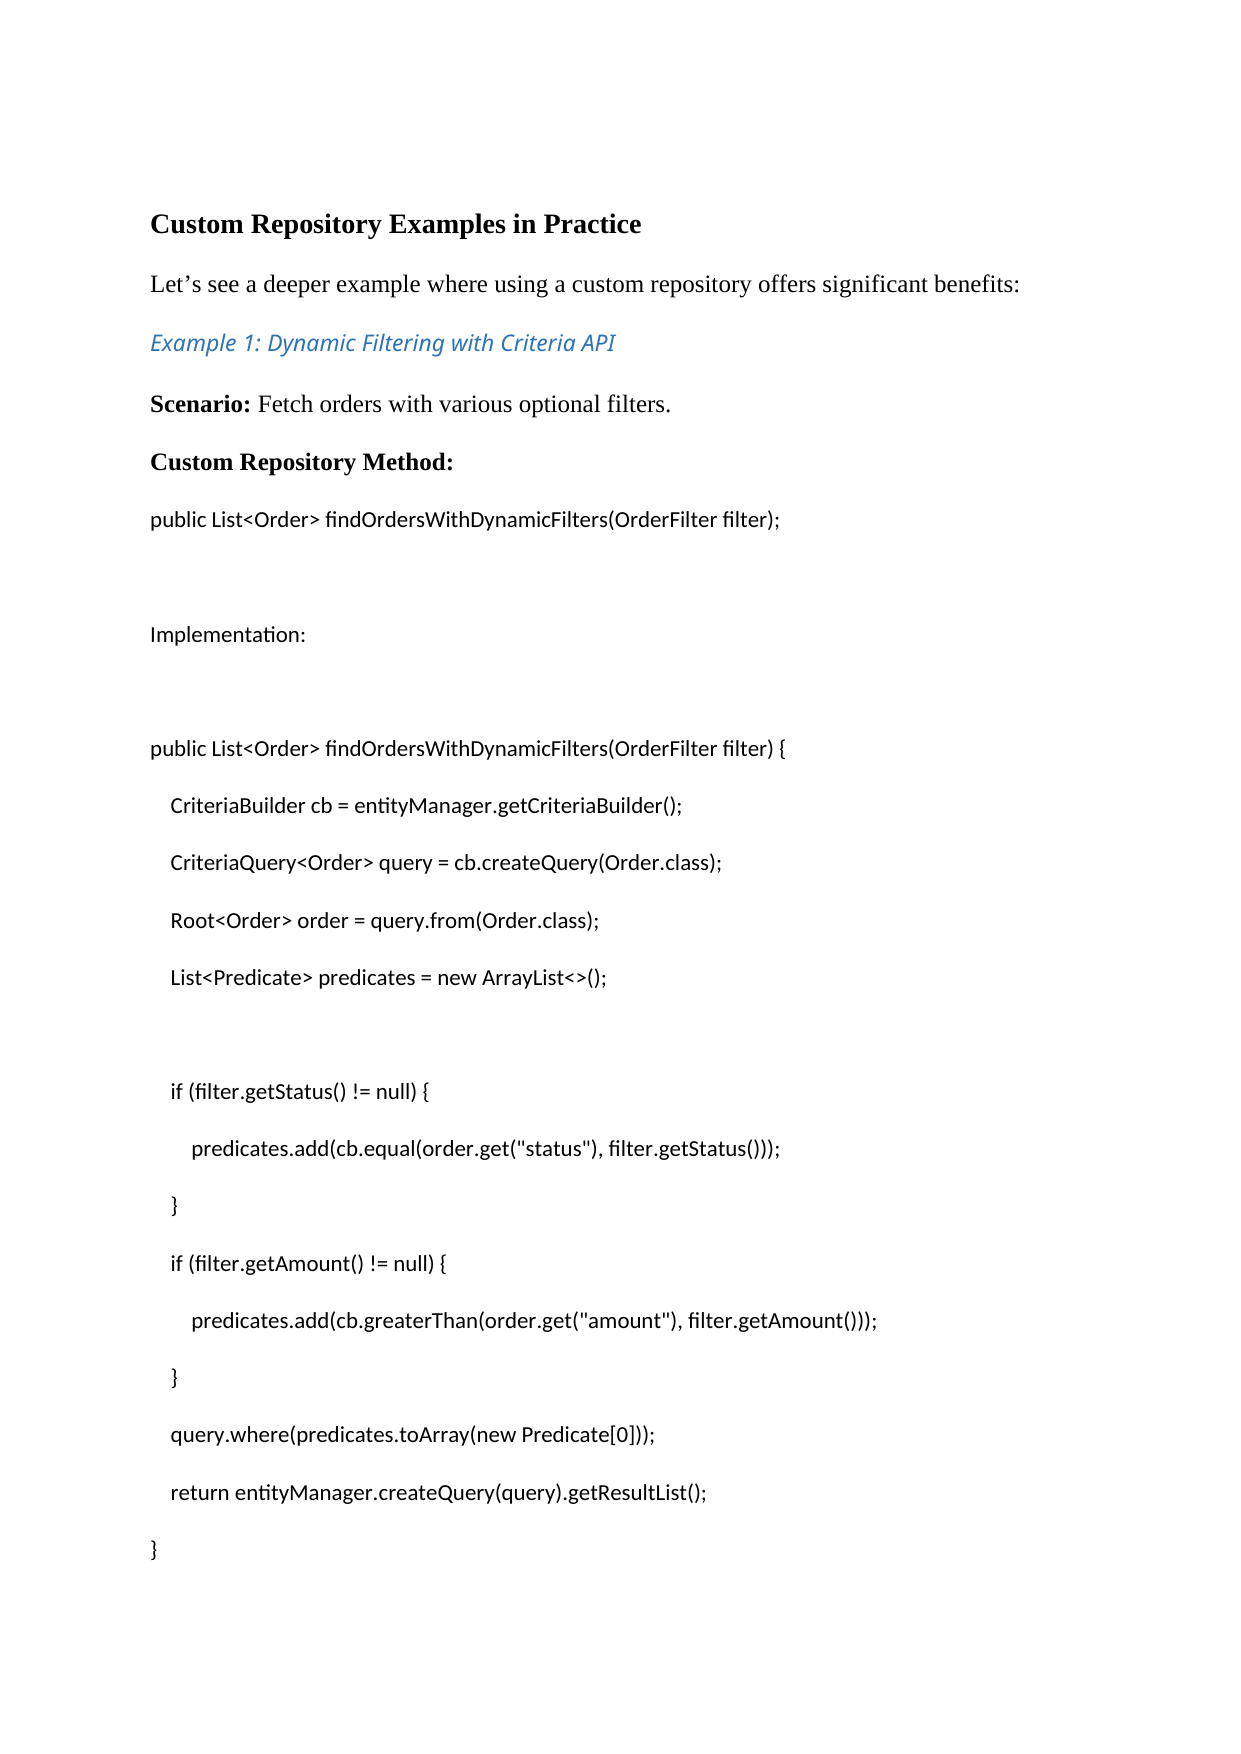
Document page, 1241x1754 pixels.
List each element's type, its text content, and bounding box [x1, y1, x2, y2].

text public List<Order> findOrdersWithDynamicFilters(OrderFilter filter); [150, 505, 1090, 533]
text Custom Repository Method: [150, 447, 1090, 476]
text CriteriaBuilder cb = entityManager.getCriteriaBuilder(); [150, 791, 1090, 819]
text } [150, 1192, 1090, 1220]
text public List<Order> findOrdersWithDynamicFilters(OrderFilter filter) { [150, 734, 1090, 762]
text CriteriaQuery<Order> query = cb.createQuery(Order.class); [150, 848, 1090, 877]
text Scenario: Fetch orders with various optional filters. [150, 389, 1090, 418]
subtitle Custom Repository Examples in Practice [150, 207, 1090, 239]
text query.where(predicates.toArray(new Predicate[0])); [150, 1420, 1090, 1448]
text predicates.add(cb.equal(order.get("status"), filter.getStatus())); [150, 1134, 1090, 1162]
text if (filter.getStatus() != null) { [150, 1077, 1090, 1105]
text return entityManager.createQuery(query).getResultList(); [150, 1478, 1090, 1506]
text } [150, 1363, 1090, 1391]
text Implementation: [150, 620, 1090, 648]
text Root<Order> order = query.from(Order.class); [150, 906, 1090, 934]
text } [150, 1535, 1090, 1563]
subtitle Example 1: Dynamic Filtering with Criteria API [150, 327, 1090, 358]
text List<Predicate> predicates = new ArrayList<>(); [150, 963, 1090, 991]
text if (filter.getAmount() != null) { [150, 1249, 1090, 1277]
text Let’s see a deeper example where using a custom repository offers significant benefits: [150, 269, 1090, 297]
text predicates.add(cb.greaterThan(order.get("amount"), filter.getAmount())); [150, 1306, 1090, 1334]
